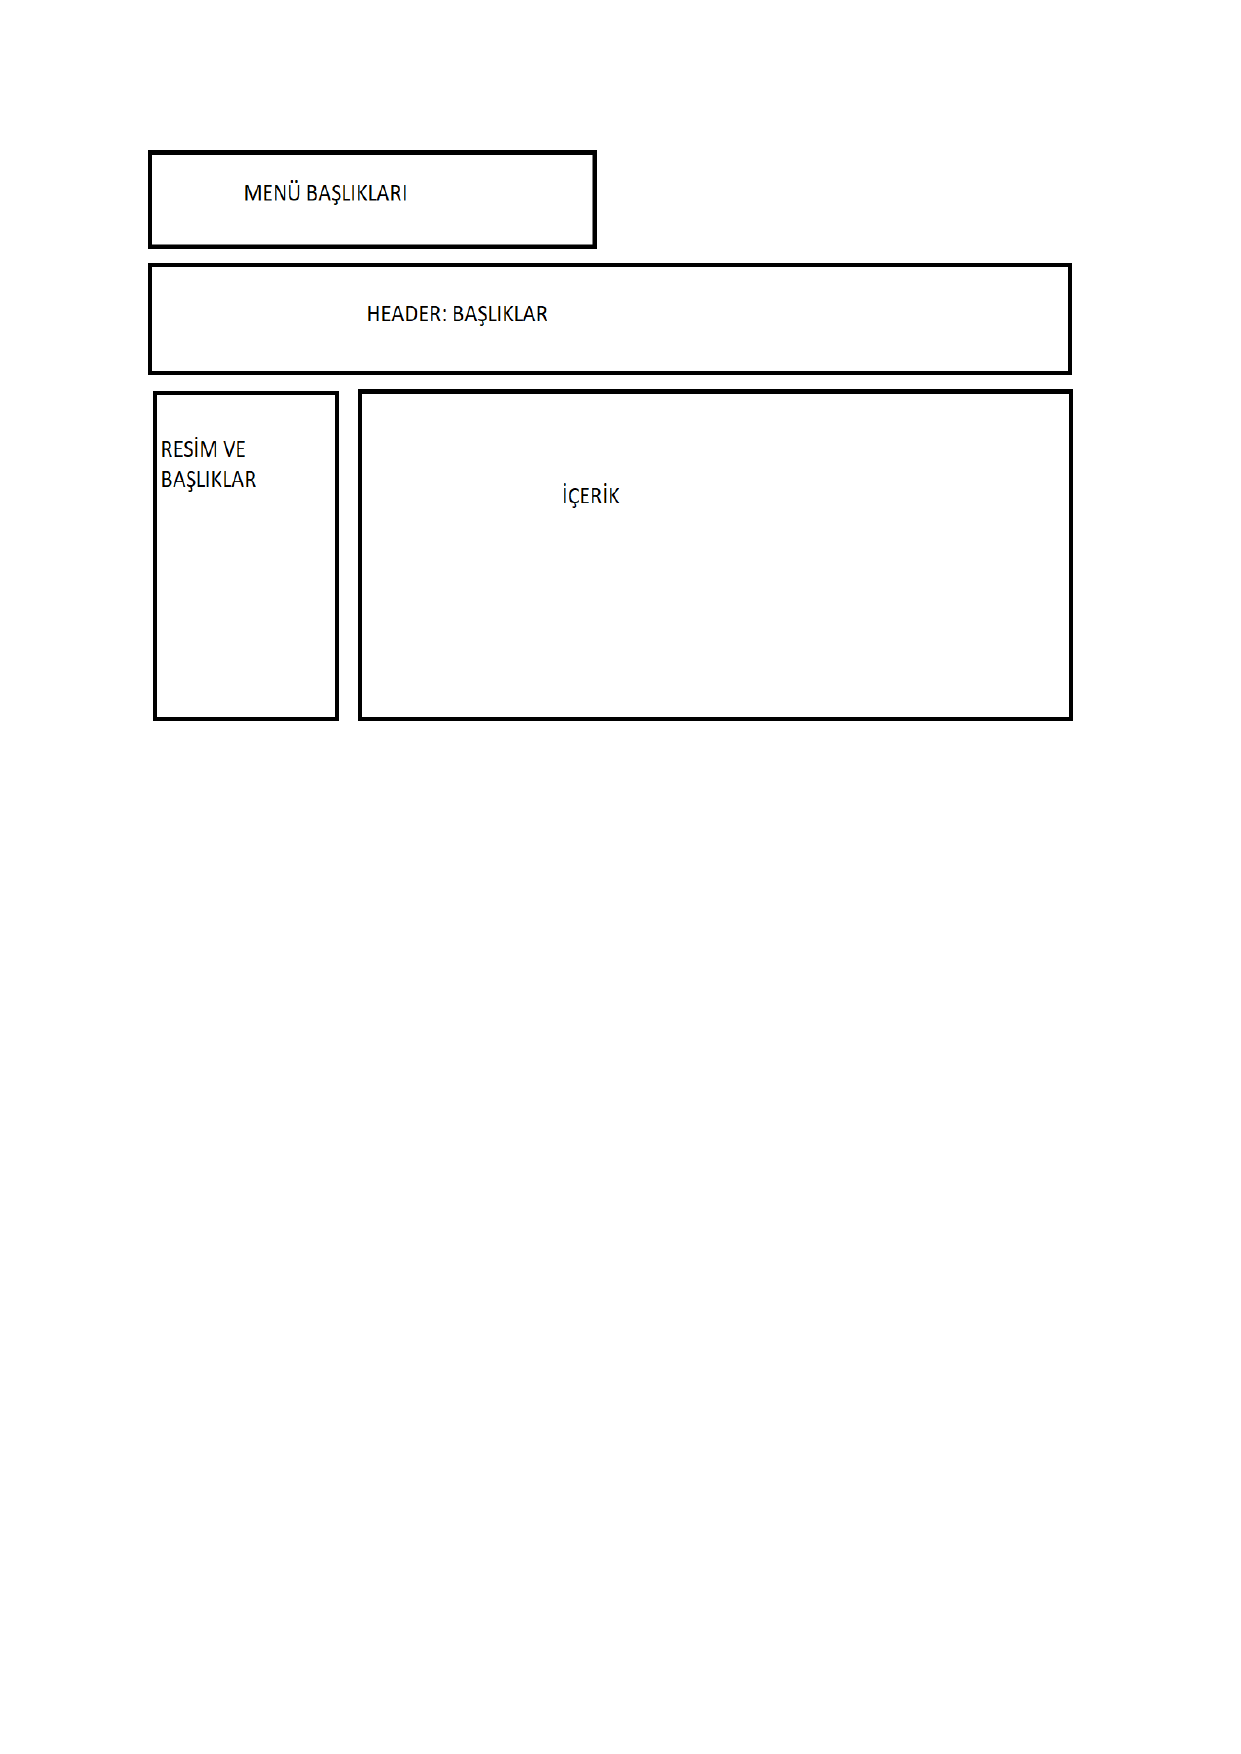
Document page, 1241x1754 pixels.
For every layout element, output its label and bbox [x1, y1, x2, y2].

picture [147, 147, 1093, 740]
